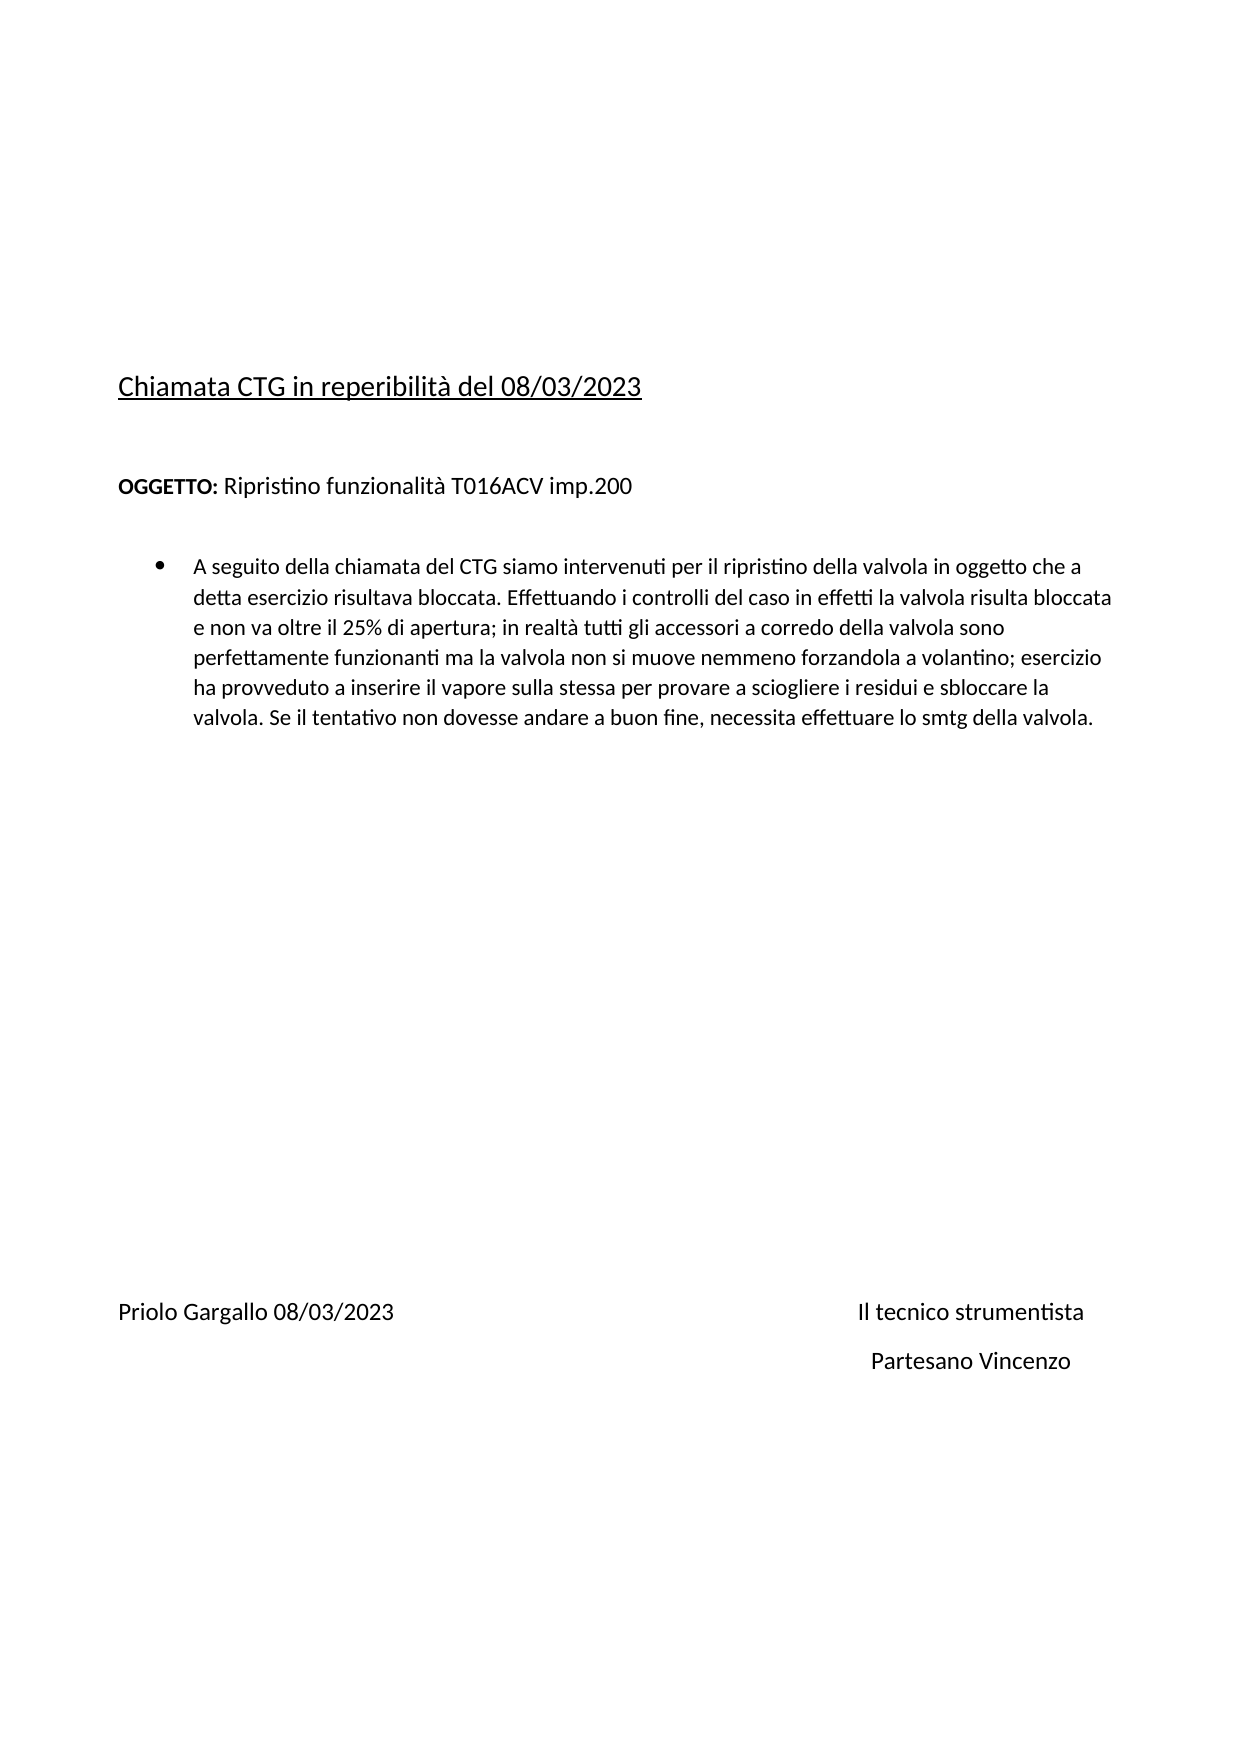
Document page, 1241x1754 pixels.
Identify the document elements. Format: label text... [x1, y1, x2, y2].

text Priolo Gargallo 08/03/2023 Il tecnico strumentista [118, 1296, 1122, 1326]
list A seguito della chiamata del CTG siamo intervenuti per il ripristino della valvola in oggetto che a detta esercizio risultava bloccata. Effettuando i controlli del caso in effetti la valvola risulta bloccata e non va oltre il 25% di apertura; in realtà tutti gli accessori a corredo della valvola sono perfettamente funzionanti ma la valvola non si muove nemmeno forzandola a volantino; esercizio ha provveduto a inserire il vapore sulla stessa per provare a sciogliere i residui e sbloccare la valvola. Se il tentativo non dovesse andare a buon fine, necessita effettuare lo smtg della valvola. [156, 552, 1122, 732]
text Chiamata CTG in reperibilità del 08/03/2023 [118, 368, 1122, 404]
text OGGETTO: Ripristino funzionalità T016ACV imp.200 [118, 470, 1122, 501]
text Partesano Vincenzo [118, 1345, 1122, 1376]
